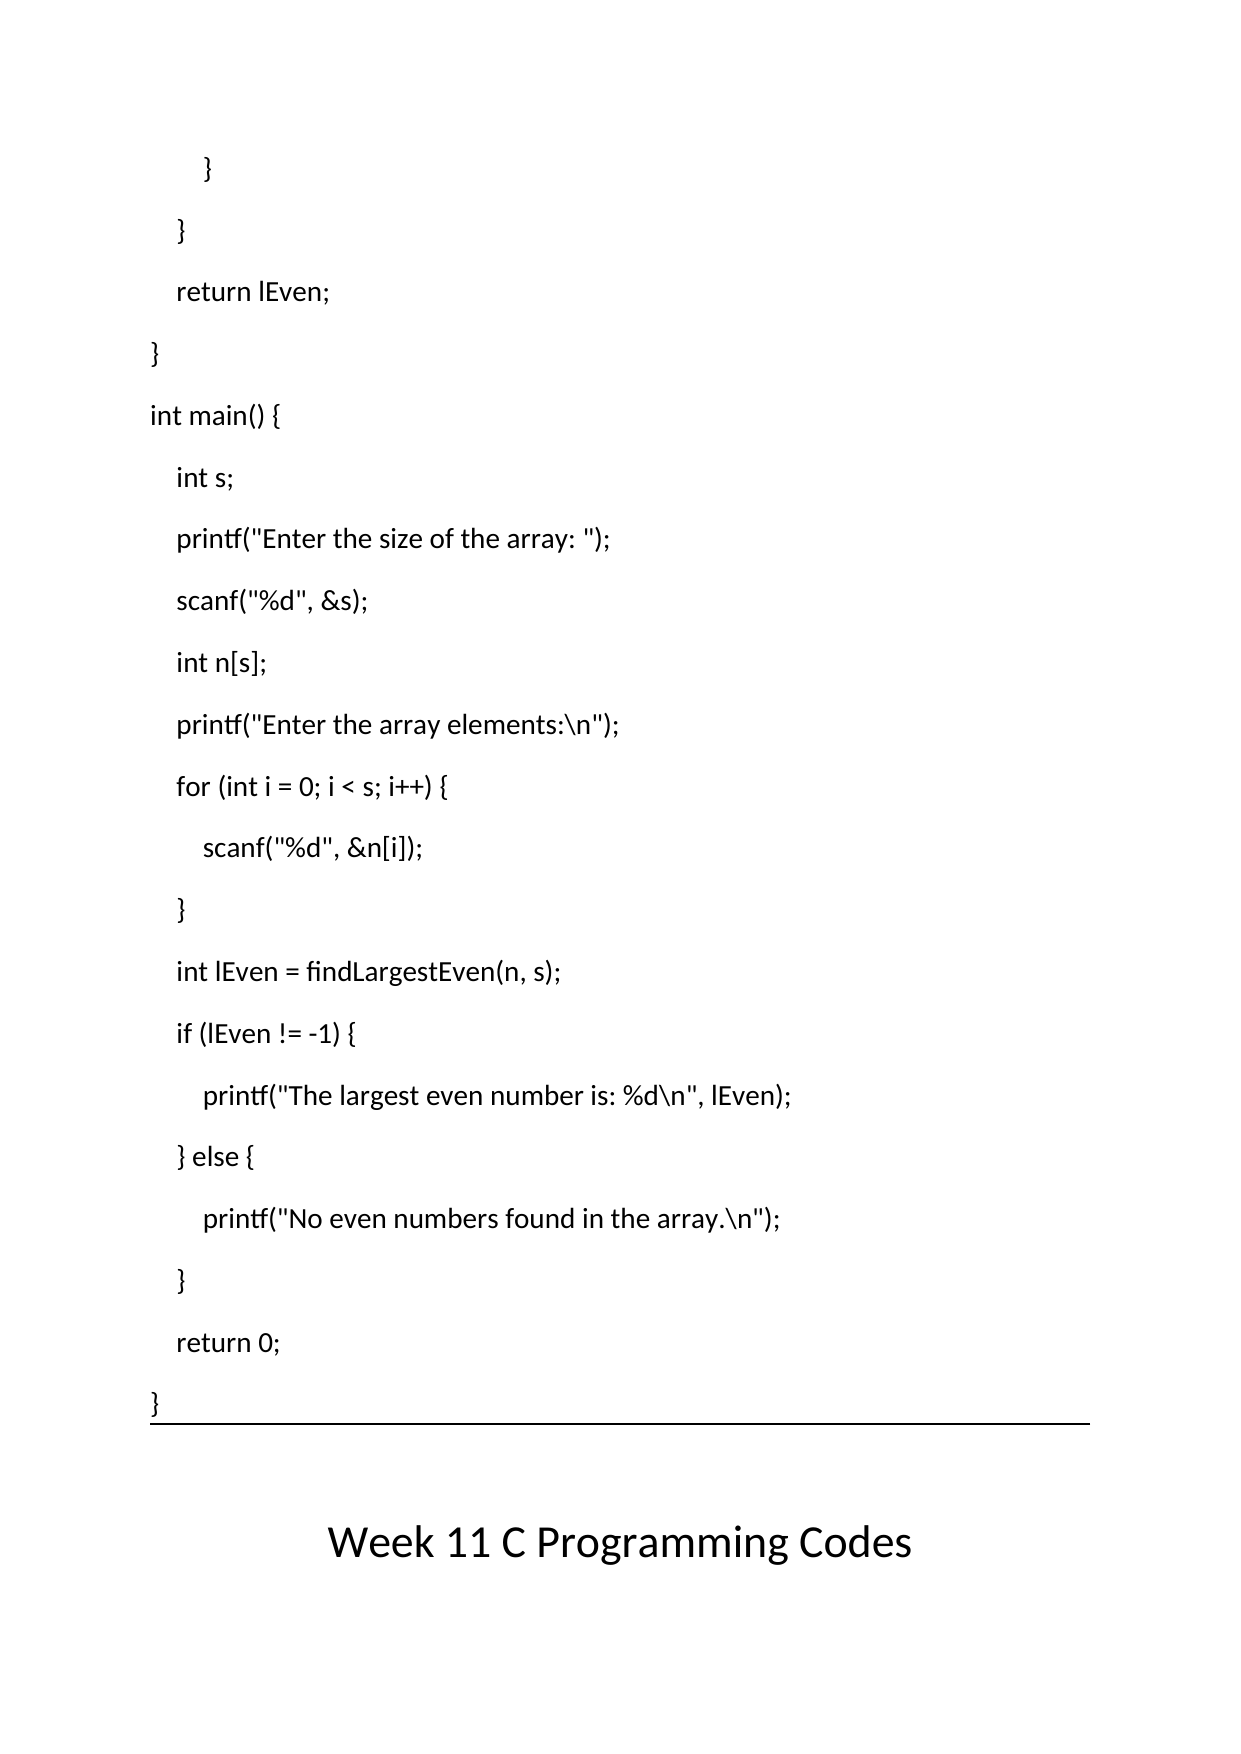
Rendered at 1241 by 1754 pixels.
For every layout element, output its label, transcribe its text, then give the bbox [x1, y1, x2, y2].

text int s; [150, 459, 1090, 494]
text } [150, 1262, 1090, 1297]
text int lEven = findLargestEven(n, s); [150, 953, 1090, 989]
text int main() { [150, 397, 1090, 433]
text } else { [150, 1138, 1090, 1174]
text for (int i = 0; i < s; i++) { [150, 768, 1090, 803]
text printf("The largest even number is: %d\n", lEven); [150, 1077, 1090, 1112]
text Week 11 C Programming Codes [150, 1513, 1090, 1568]
text return lEven; [150, 273, 1090, 309]
text return 0; [150, 1324, 1090, 1359]
text if (lEven != -1) { [150, 1015, 1090, 1050]
text } [150, 212, 1090, 247]
text } [150, 891, 1090, 927]
text } [150, 335, 1090, 371]
text printf("Enter the size of the array: "); [150, 521, 1090, 556]
text } [150, 150, 1090, 186]
text scanf("%d", &s); [150, 582, 1090, 618]
text } [150, 1385, 1090, 1423]
text printf("No even numbers found in the array.\n"); [150, 1200, 1090, 1236]
text scanf("%d", &n[i]); [150, 829, 1090, 865]
text int n[s]; [150, 644, 1090, 680]
text printf("Enter the array elements:\n"); [150, 706, 1090, 742]
